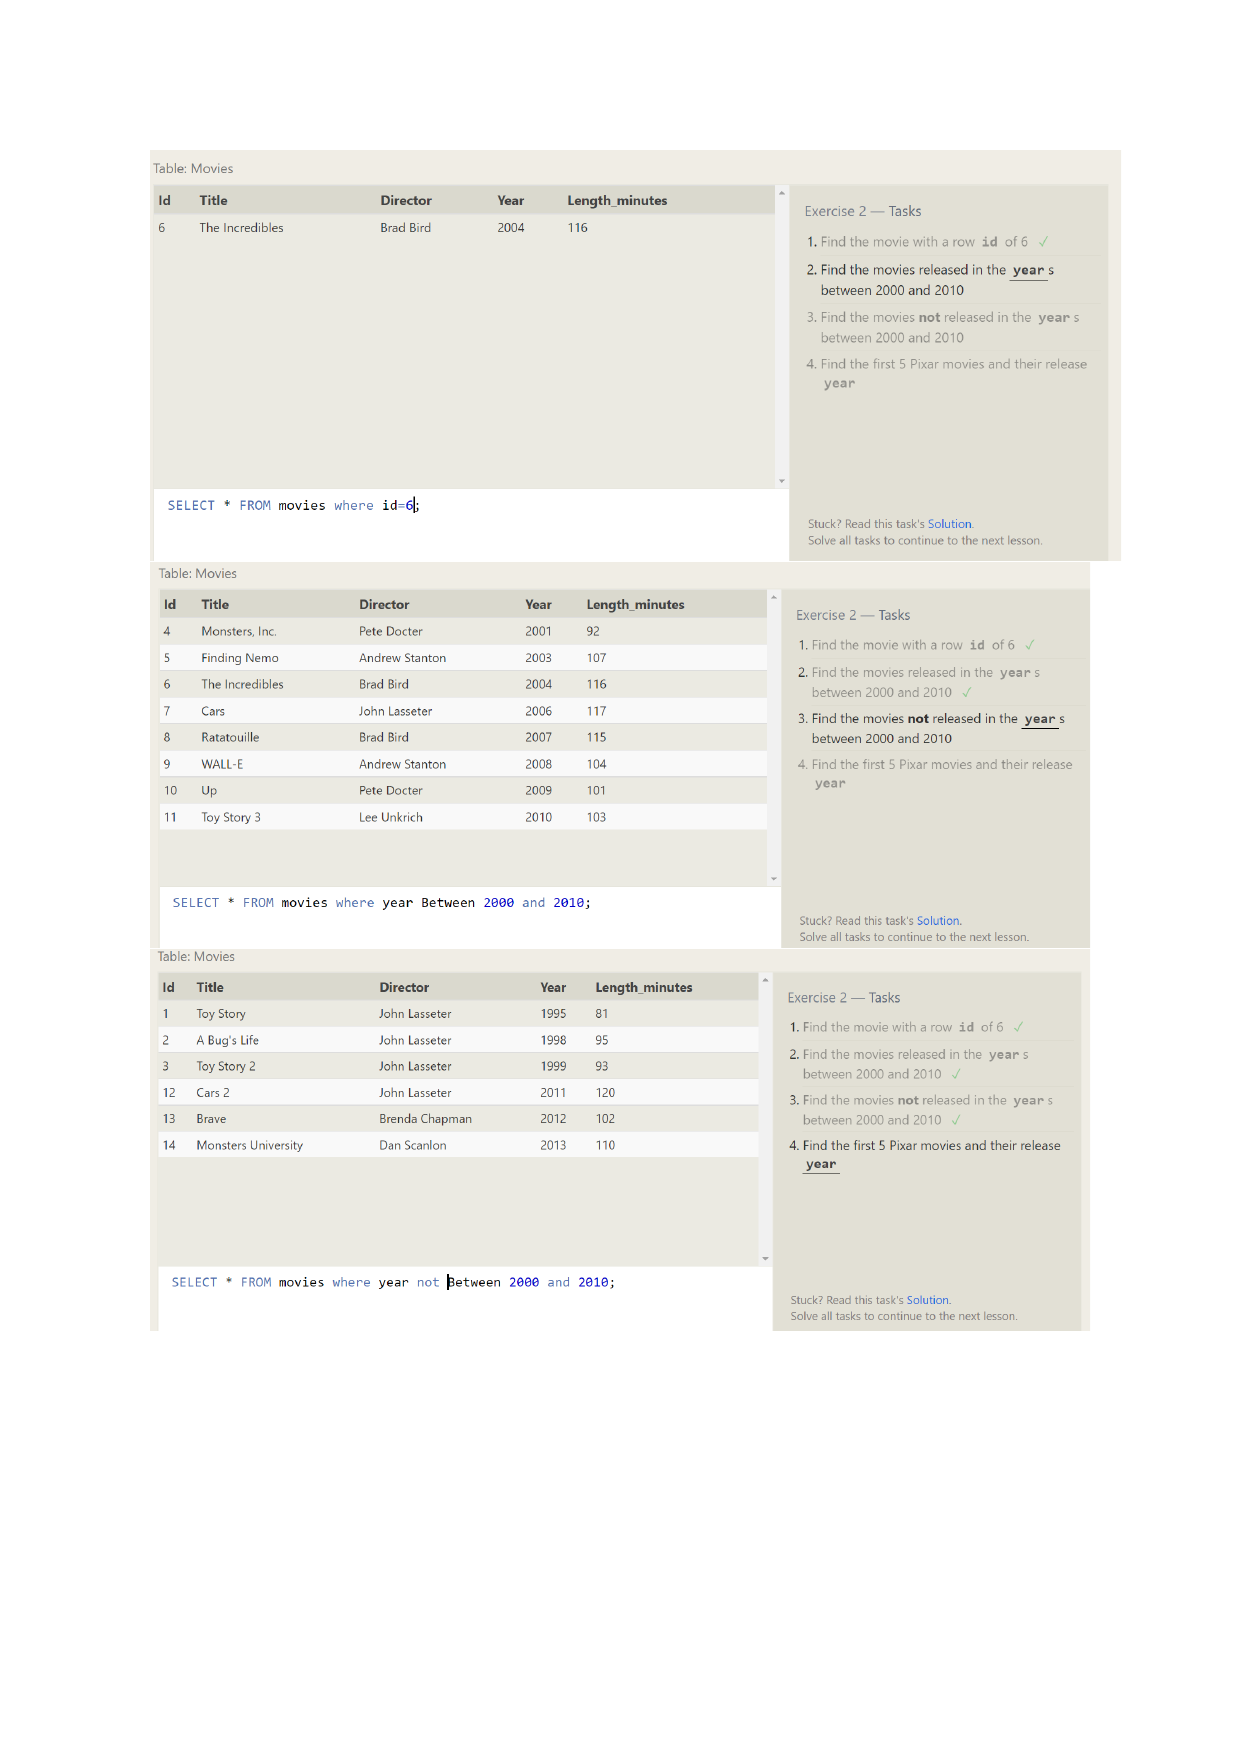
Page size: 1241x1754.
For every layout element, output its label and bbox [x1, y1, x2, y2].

picture [150, 562, 1091, 948]
picture [150, 949, 1091, 1331]
picture [150, 150, 1122, 561]
